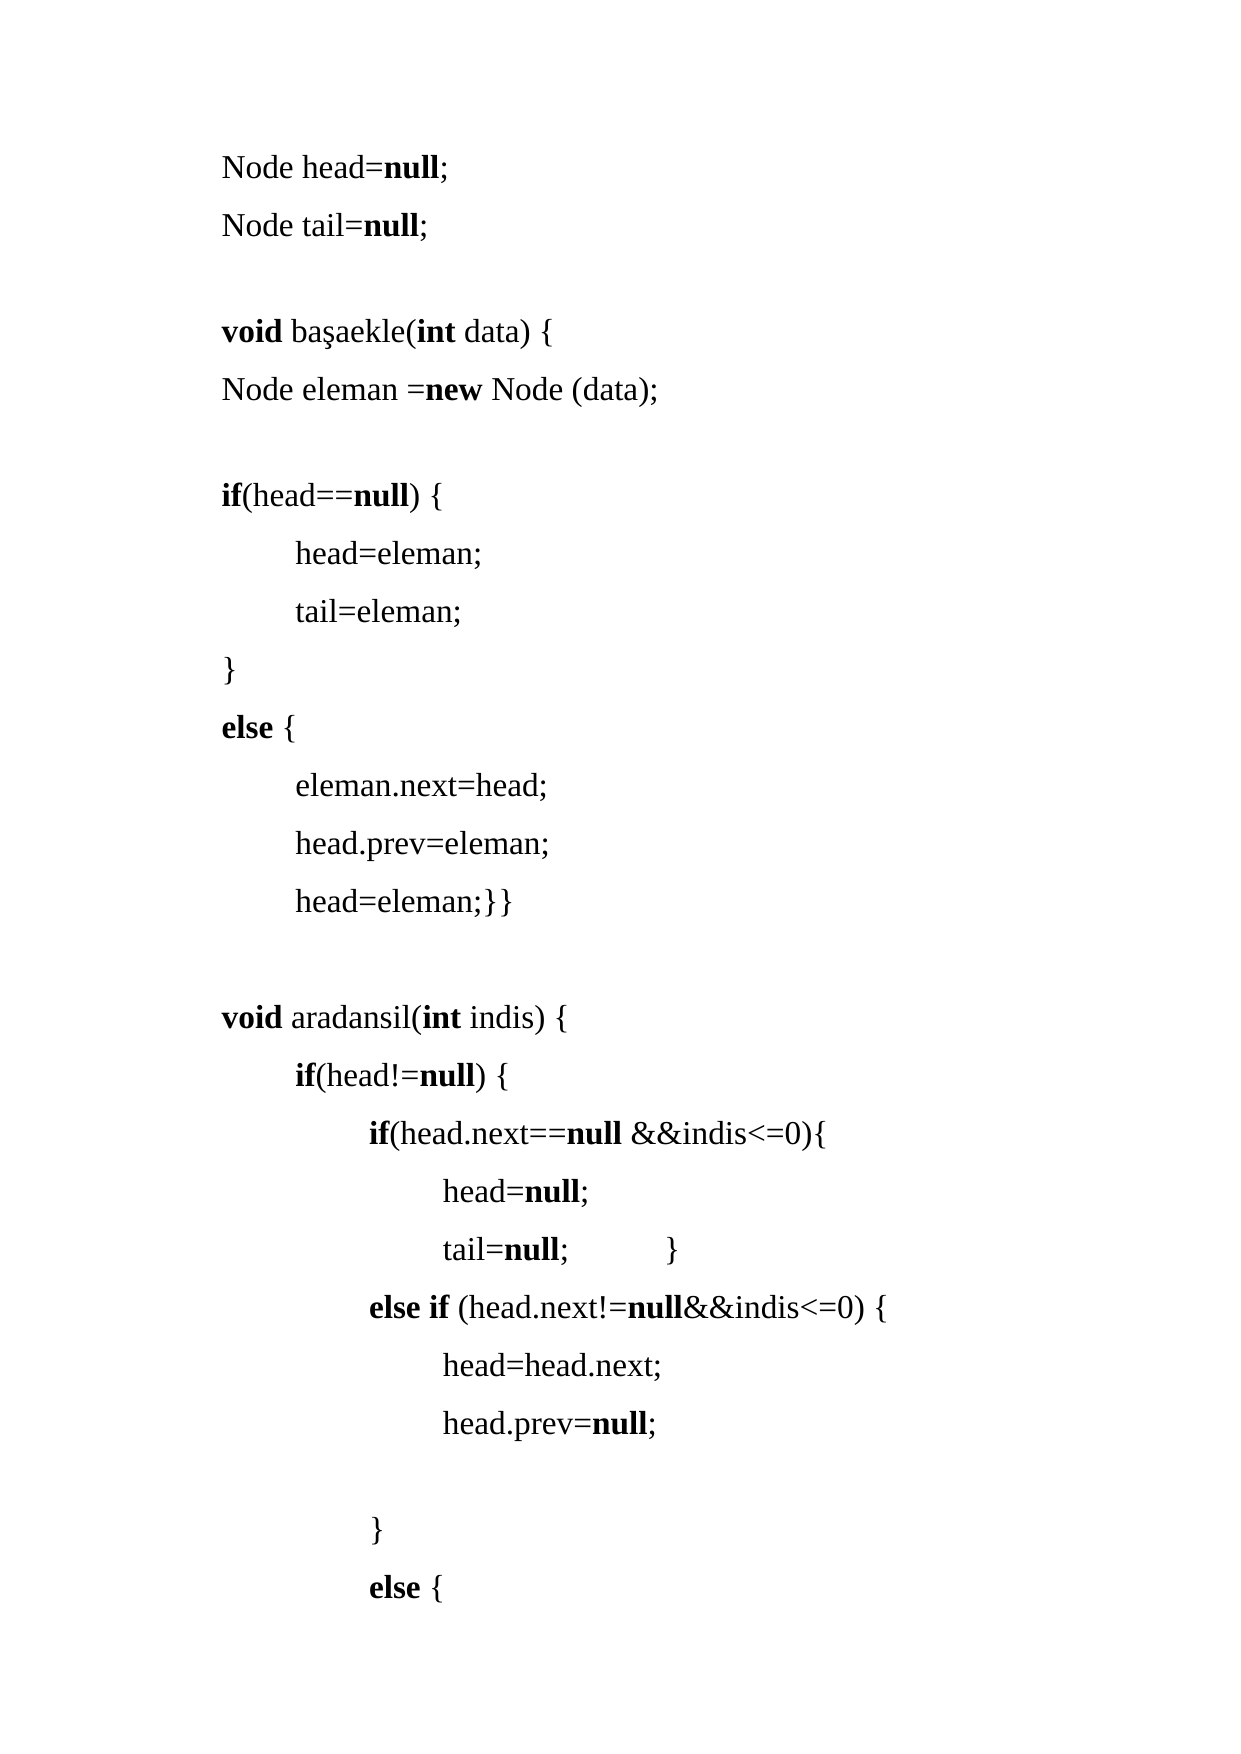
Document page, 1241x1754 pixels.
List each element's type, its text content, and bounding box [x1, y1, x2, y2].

text Node head=null; [148, 148, 1093, 186]
text head.prev=null; [148, 1403, 1093, 1442]
text head=head.next; [148, 1345, 1093, 1384]
text void aradansil(int indis) { [148, 997, 1093, 1036]
text head=null; [148, 1171, 1093, 1210]
text if(head.next==null &&indis<=0){ [148, 1113, 1093, 1152]
text Node eleman =new Node (data); [148, 369, 1093, 408]
text head=eleman; [148, 533, 1093, 571]
text if(head!=null) { [148, 1055, 1093, 1094]
text else { [148, 1567, 1093, 1606]
text tail=null; } [148, 1229, 1093, 1268]
text if(head==null) { [148, 475, 1093, 513]
text } [148, 1509, 1093, 1547]
text Node tail=null; [148, 206, 1093, 244]
text } [148, 649, 1093, 687]
text head=eleman;}} [148, 881, 1093, 919]
text eleman.next=head; [148, 765, 1093, 803]
text else { [148, 707, 1093, 746]
text tail=eleman; [148, 591, 1093, 629]
text head.prev=eleman; [148, 823, 1093, 862]
text void başaekle(int data) { [148, 311, 1093, 350]
text else if (head.next!=null&&indis<=0) { [148, 1287, 1093, 1326]
